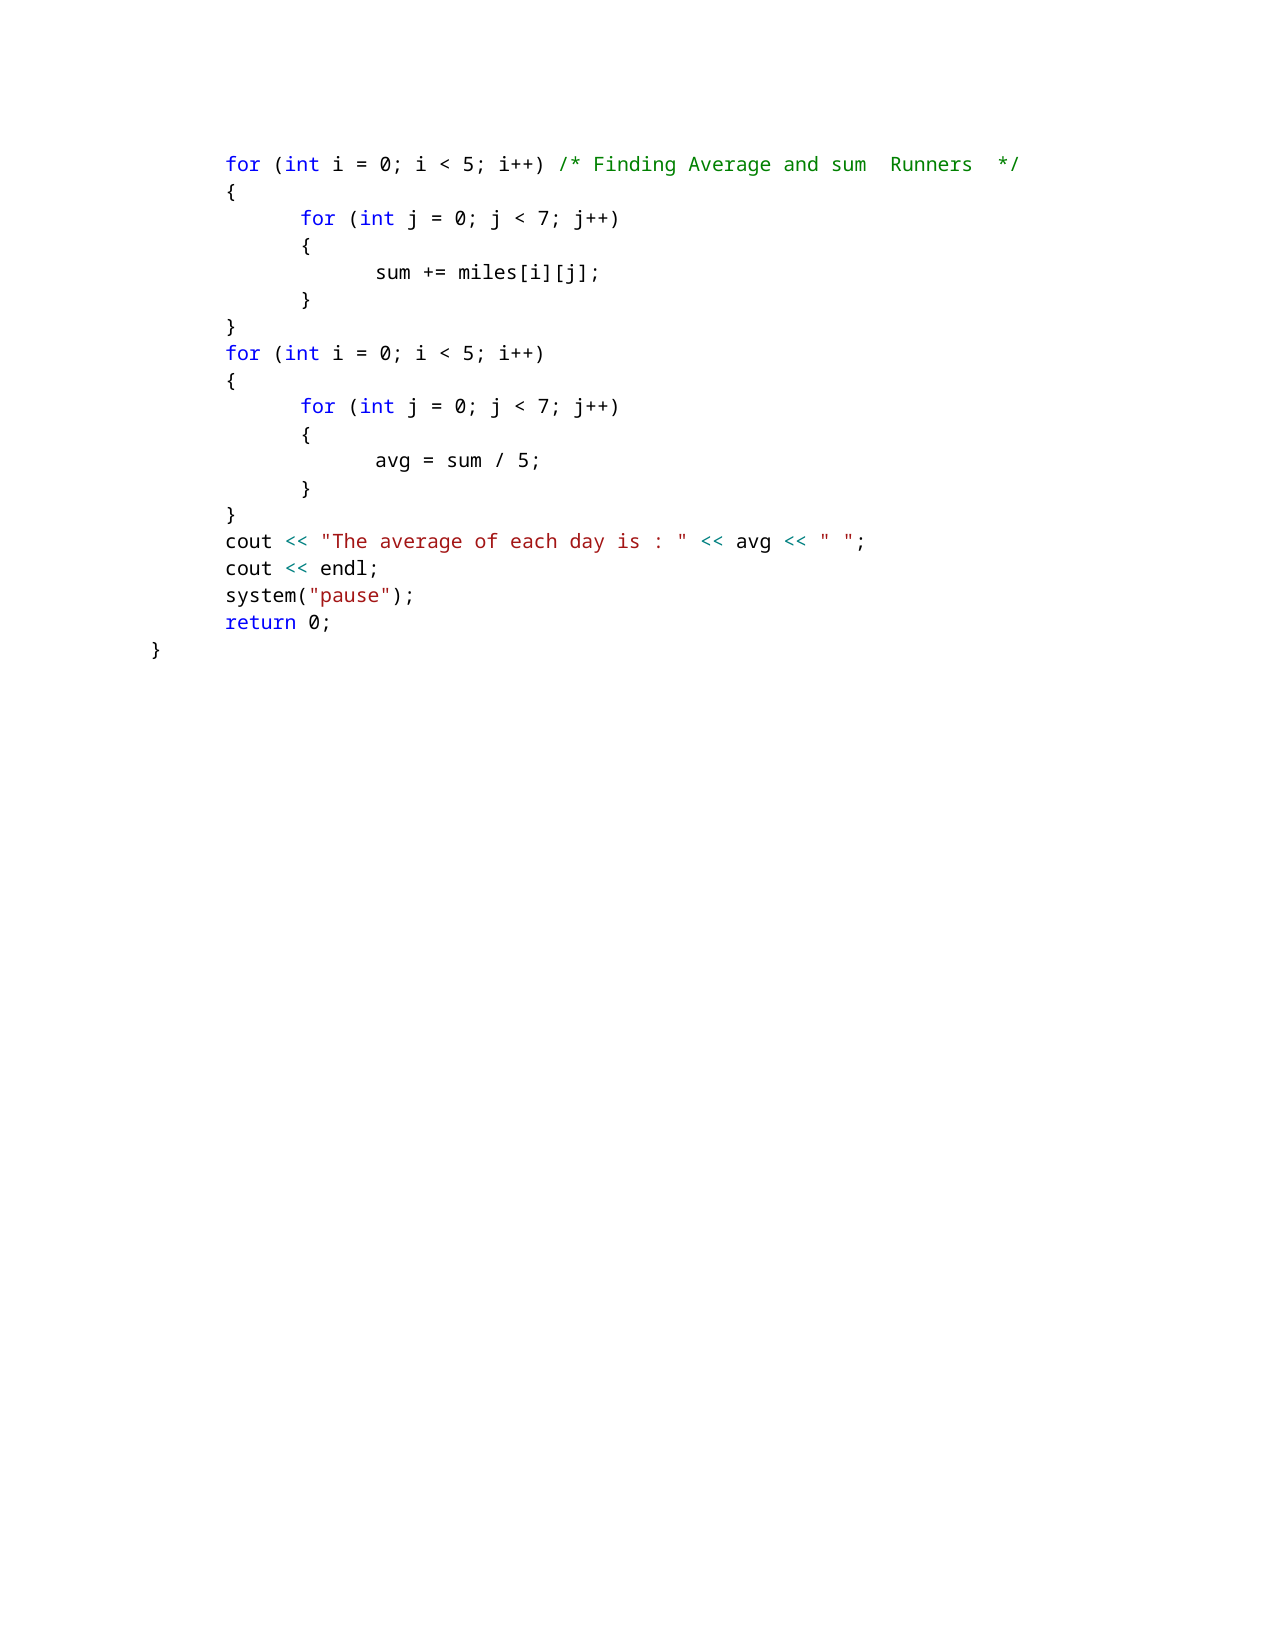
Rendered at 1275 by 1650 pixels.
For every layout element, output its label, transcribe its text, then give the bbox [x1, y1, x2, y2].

text } [150, 474, 1125, 501]
text return 0; [150, 609, 1125, 636]
text } [150, 501, 1125, 528]
text for (int i = 0; i < 5; i++) [150, 339, 1125, 366]
text { [150, 231, 1125, 258]
text for (int j = 0; j < 7; j++) [150, 393, 1125, 420]
text avg = sum / 5; [150, 447, 1125, 474]
text } [150, 636, 1125, 663]
text cout << "The average of each day is : " << avg << " "; [150, 528, 1125, 555]
text } [150, 312, 1125, 339]
text { [150, 420, 1125, 447]
text for (int i = 0; i < 5; i++) /* Finding Average and sum Runners */ [150, 150, 1125, 177]
text } [150, 285, 1125, 312]
text cout << endl; [150, 555, 1125, 582]
text for (int j = 0; j < 7; j++) [150, 204, 1125, 231]
text { [150, 177, 1125, 204]
text system("pause"); [150, 582, 1125, 609]
text { [150, 366, 1125, 393]
text sum += miles[i][j]; [150, 258, 1125, 285]
